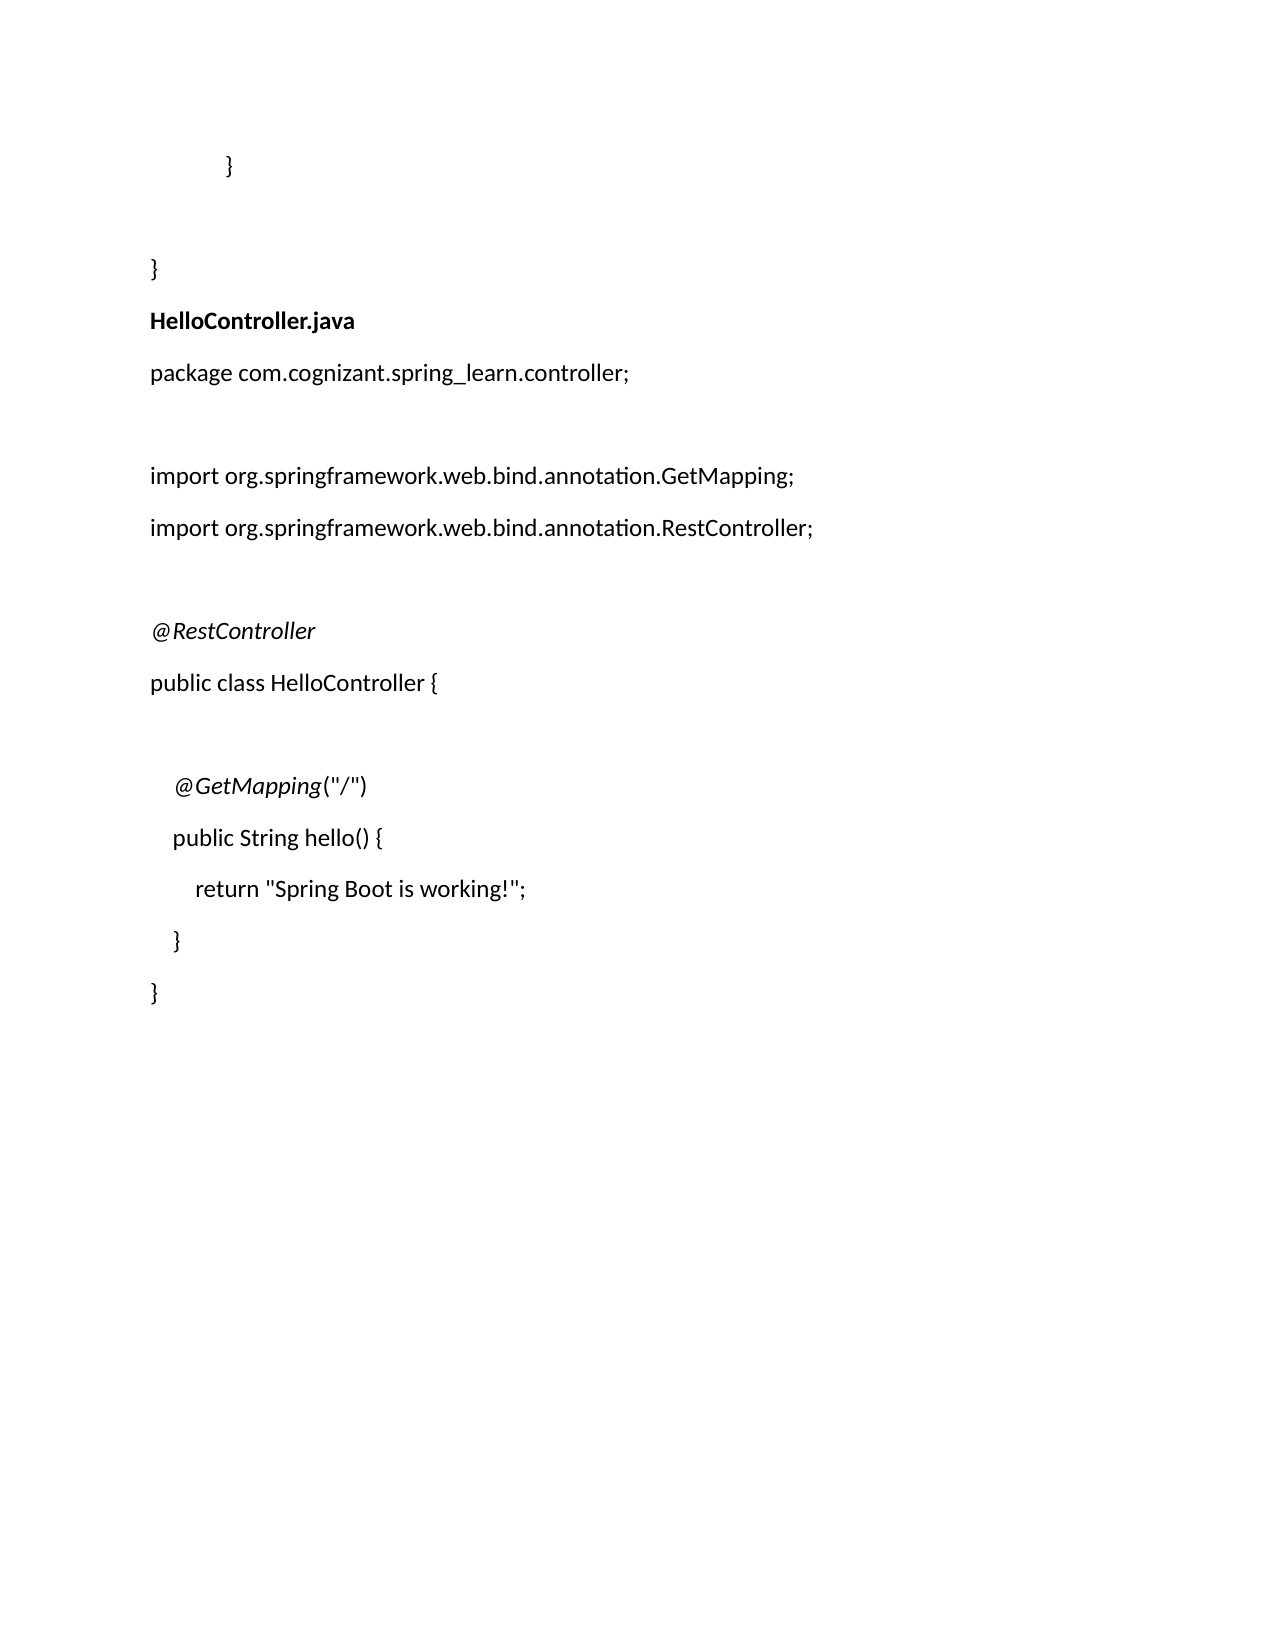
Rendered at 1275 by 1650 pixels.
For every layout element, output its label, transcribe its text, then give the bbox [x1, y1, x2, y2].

text } [150, 253, 1125, 284]
text import org.springframework.web.bind.annotation.GetMapping; [150, 460, 1125, 491]
text return "Spring Boot is working!"; [150, 873, 1125, 904]
text public class HelloController { [150, 667, 1125, 697]
text } [150, 150, 1125, 181]
text } [150, 977, 1125, 1007]
text HelloController.java [150, 305, 1125, 336]
text import org.springframework.web.bind.annotation.RestController; [150, 512, 1125, 542]
text @RestController [150, 615, 1125, 646]
text @GetMapping("/") [150, 770, 1125, 801]
text package com.cognizant.spring_learn.controller; [150, 357, 1125, 387]
text public String hello() { [150, 822, 1125, 852]
text } [150, 925, 1125, 956]
